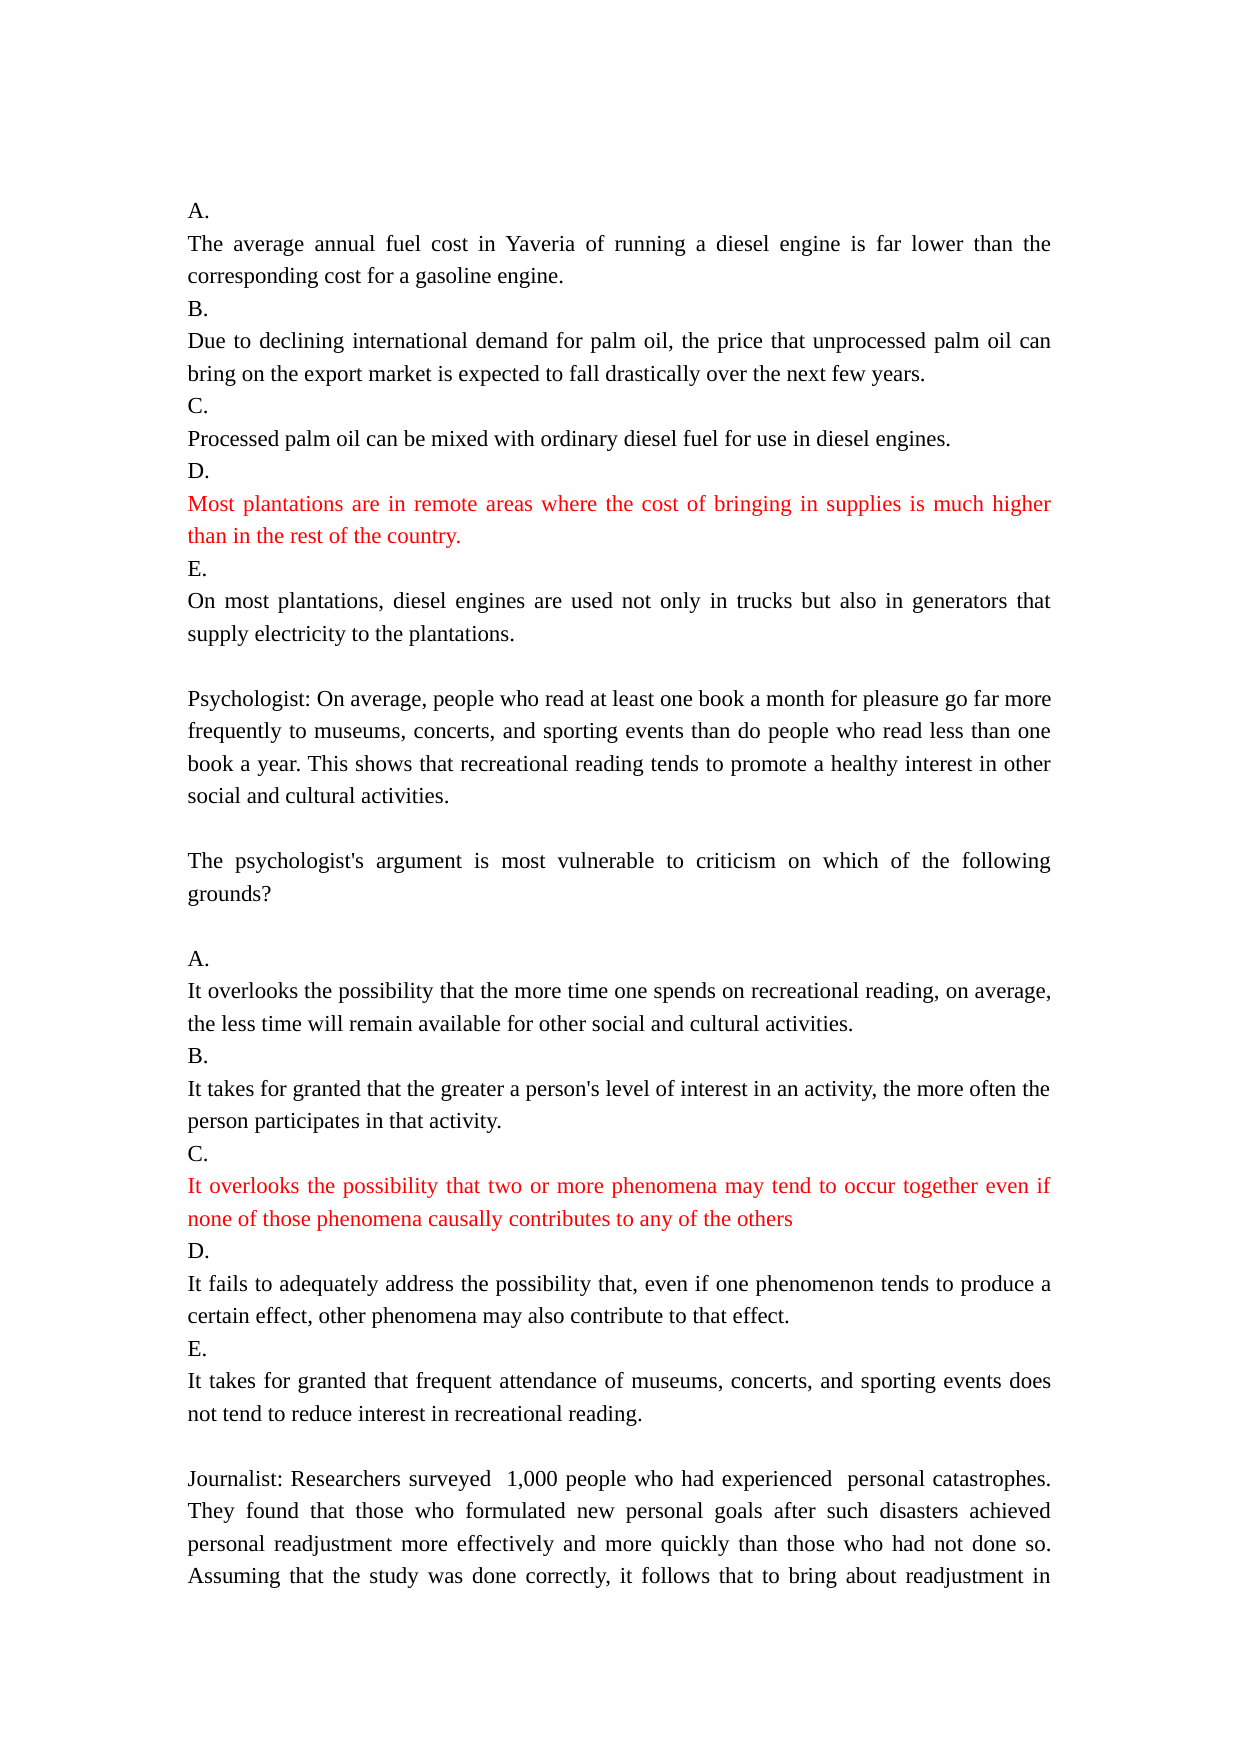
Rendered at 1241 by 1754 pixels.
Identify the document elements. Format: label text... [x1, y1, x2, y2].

text Due to declining international demand for palm oil, the price that unprocessed palm oil can bring on the export market is expected to fall drastically over the next few years. [187, 324, 1053, 389]
text C. [187, 1137, 1053, 1169]
text D. [187, 1234, 1053, 1267]
text B. [187, 292, 1053, 324]
text It fails to adequately address the possibility that, even if one phenomenon tends to produce a certain effect, other phenomena may also contribute to that effect. [187, 1267, 1053, 1332]
text A. [187, 942, 1053, 974]
text Most plantations are in remote areas where the cost of bringing in supplies is much higher than in the rest of the country. [187, 487, 1053, 552]
text D. [187, 454, 1053, 487]
text C. [187, 389, 1053, 422]
text It overlooks the possibility that the more time one spends on recreational reading, on average, the less time will remain available for other social and cultural activities. [187, 974, 1053, 1039]
text B. [187, 1039, 1053, 1072]
text On most plantations, diesel engines are used not only in trucks but also in generators that supply electricity to the plantations. [187, 584, 1053, 649]
text Psychologist: On average, people who read at least one book a month for pleasure go far more frequently to museums, concerts, and sporting events than do people who read less than one book a year. This shows that recreational reading tends to promote a healthy interest in other social and cultural activities. [187, 682, 1053, 812]
text E. [187, 1332, 1053, 1364]
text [187, 1462, 1053, 1592]
text Processed palm oil can be mixed with ordinary diesel fuel for use in diesel engines. [187, 422, 1053, 454]
text The average annual fuel cost in Yaveria of running a diesel engine is far lower than the corresponding cost for a gasoline engine. [187, 227, 1053, 292]
text It takes for granted that the greater a person's level of interest in an activity, the more often the person participates in that activity. [187, 1072, 1053, 1137]
text It overlooks the possibility that two or more phenomena may tend to occur together even if none of those phenomena causally contributes to any of the others [187, 1169, 1053, 1234]
text It takes for granted that frequent attendance of museums, concerts, and sporting events does not tend to reduce interest in recreational reading. [187, 1364, 1053, 1429]
text E. [187, 552, 1053, 584]
text The psychologist's argument is most vulnerable to criticism on which of the following grounds? [187, 844, 1053, 909]
text A. [187, 194, 1053, 227]
